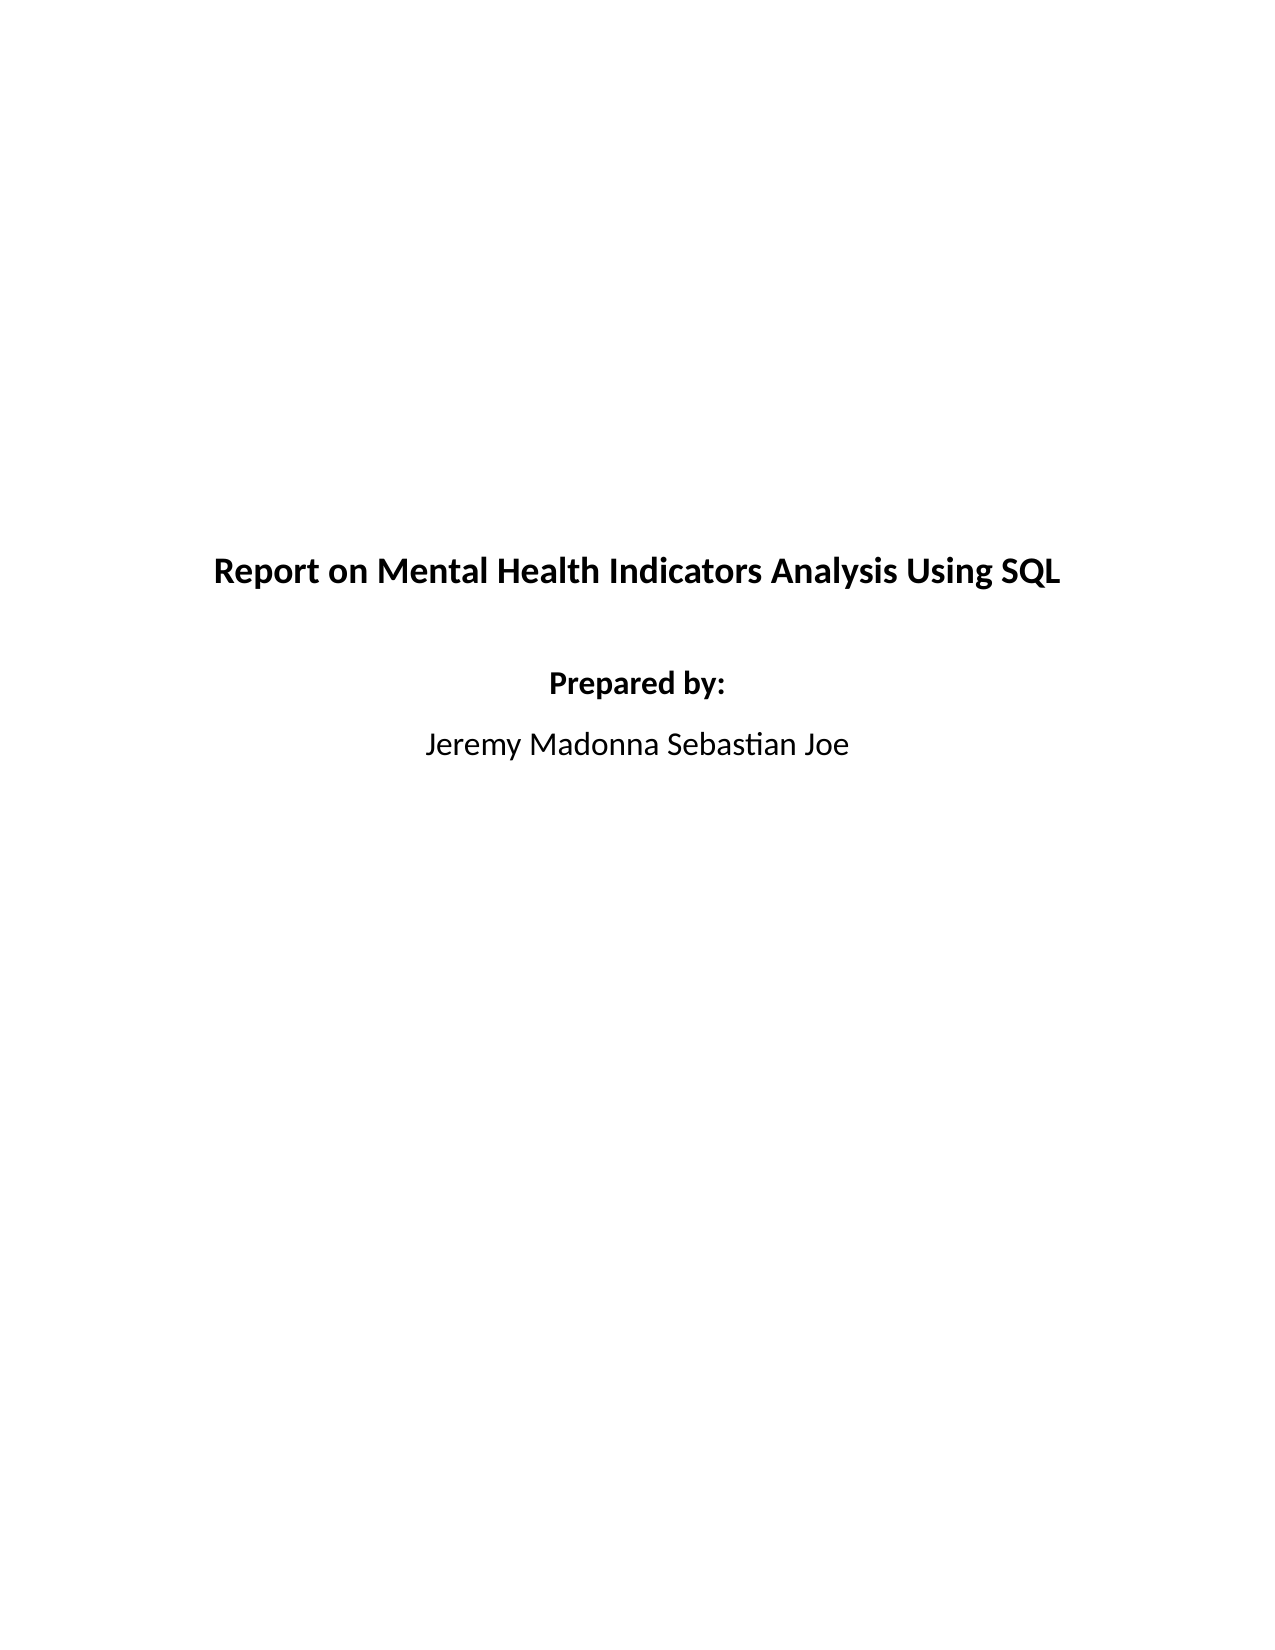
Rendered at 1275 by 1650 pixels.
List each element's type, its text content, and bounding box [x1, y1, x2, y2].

text Prepared by: [150, 662, 1125, 703]
text Jeremy Madonna Sebastian Joe [150, 723, 1125, 764]
text Report on Mental Health Indicators Analysis Using SQL [150, 547, 1125, 592]
